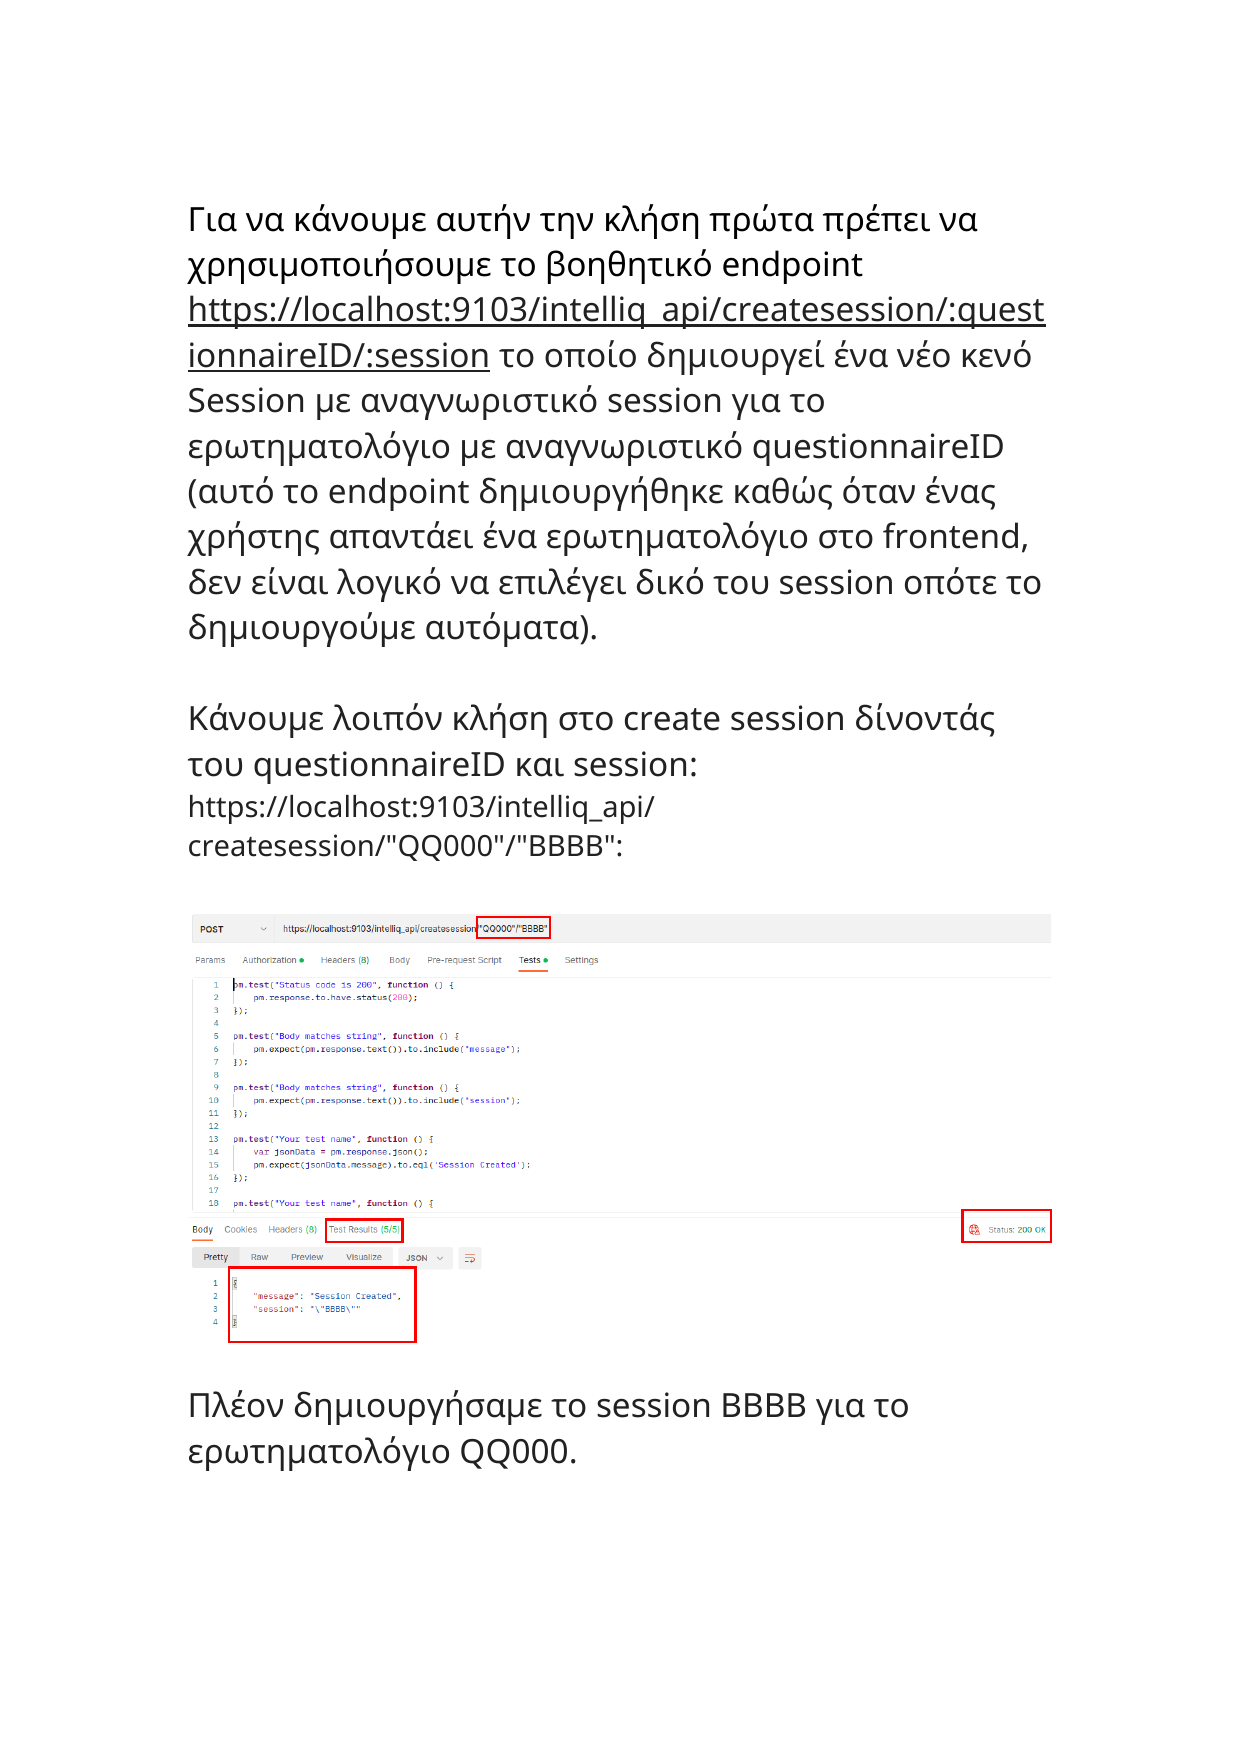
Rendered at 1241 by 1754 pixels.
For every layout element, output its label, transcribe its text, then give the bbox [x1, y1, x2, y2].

text Κάνουμε λοιπόν κλήση στο create session δίνοντάς του questionnaireID και session: [698, 695, 1053, 786]
picture [187, 910, 1052, 1337]
picture [964, 1211, 1050, 1241]
picture [230, 1269, 414, 1337]
text Για να κάνουμε αυτήν την κλήση πρώτα πρέπει να χρησιμοποιήσουμε το βοηθητικό endpoint https://localhost:9103/intelliq_api/createsession/:questionnaireID/:session το οποίο δημιουργεί ένα νέο κενό Session με αναγνωριστικό session για το ερωτηματολόγιο με αναγνωριστικό questionnaireID (αυτό το endpoint δημιουργήθηκε καθώς όταν ένας χρήστης απαντάει ένα ερωτηματολόγιο στο frontend, δεν είναι λογικό να επιλέγει δικό του session οπότε το δημιουργούμε αυτόματα). [187, 195, 1053, 649]
text https://localhost:9103/intelliq_api/createsession/"QQ000"/"BBBB": [623, 786, 1053, 865]
text Πλέον δημιουργήσαμε το session BBBB για το ερωτηματολόγιο QQ000. [187, 1382, 1053, 1473]
